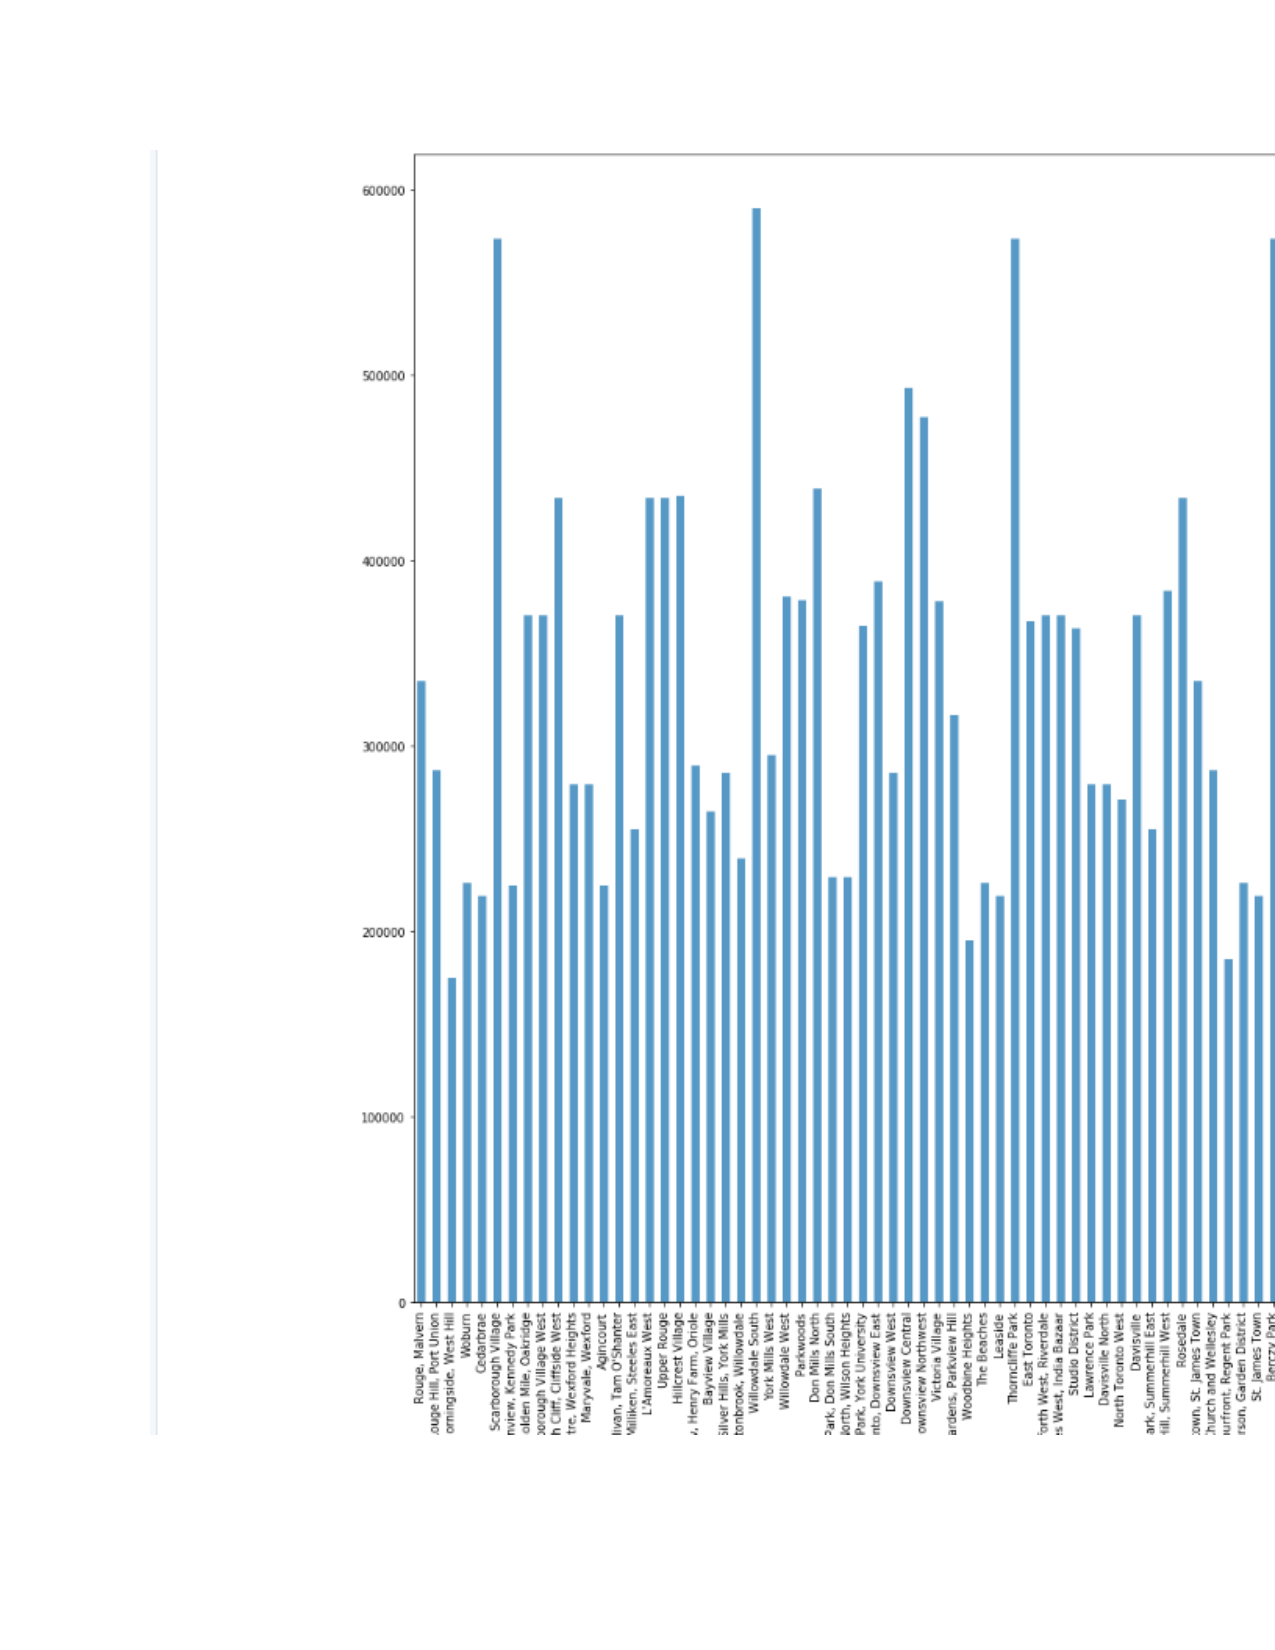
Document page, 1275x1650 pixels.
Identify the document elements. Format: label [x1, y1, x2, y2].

picture [150, 150, 1275, 1435]
